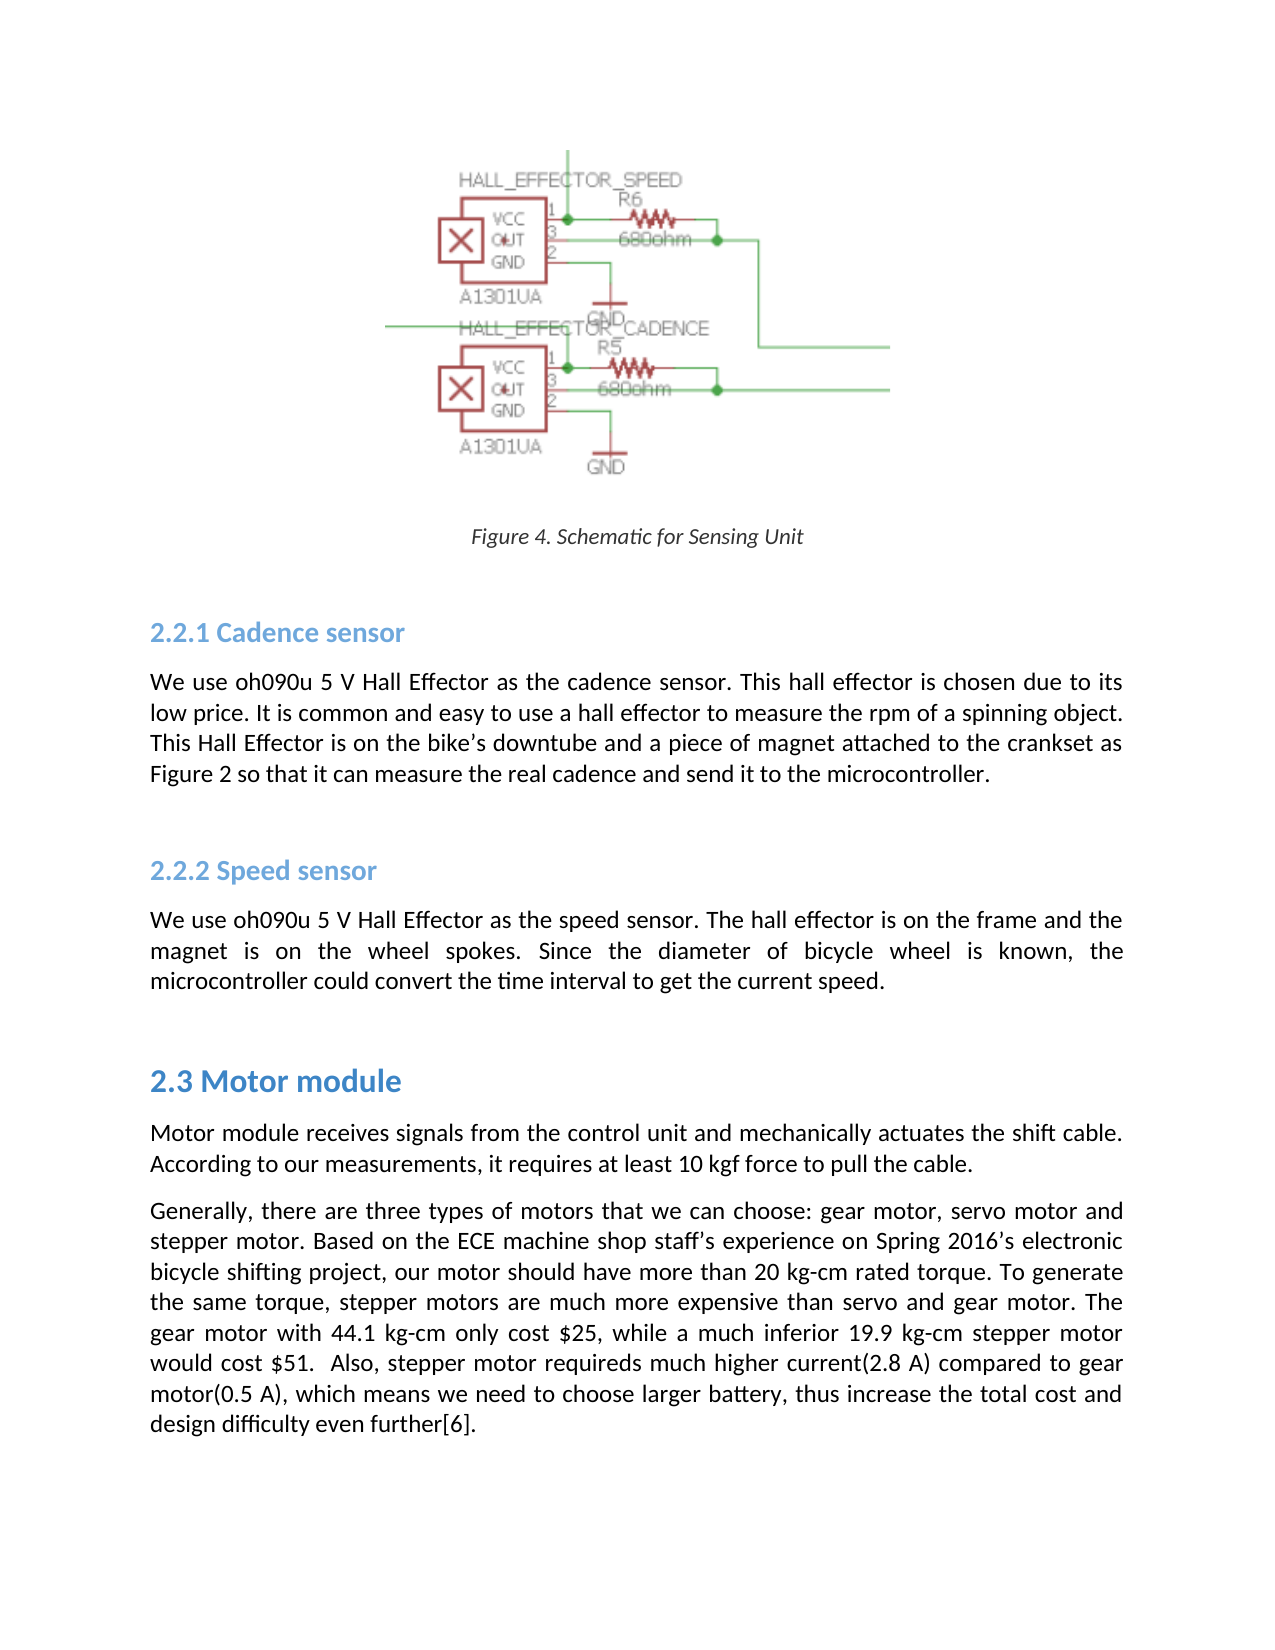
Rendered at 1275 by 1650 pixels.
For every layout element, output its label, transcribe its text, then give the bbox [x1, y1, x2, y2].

subtitle 2.2.1 Cadence sensor [150, 614, 1125, 649]
picture [385, 150, 891, 506]
text We use oh090u 5 V Hall Effector as the speed sensor. The hall effector is on the frame and the magnet is on the wheel spokes. Since the diameter of bicycle wheel is known, the microcontroller could convert the time interval to get the current speed. [150, 904, 1125, 996]
text We use oh090u 5 V Hall Effector as the cadence sensor. This hall effector is chosen due to its low price. It is common and easy to use a hall effector to measure the rpm of a spinning object. This Hall Effector is on the bike’s downtube and a piece of magnet attached to the crankset as Figure 2 so that it can measure the real cadence and send it to the microcontroller. [150, 666, 1125, 788]
text Generally, there are three types of motors that we can choose: gear motor, servo motor and stepper motor. Based on the ECE machine shop staff’s experience on Spring 2016’s electronic bicycle shifting project, our motor should have more than 20 kg-cm rated torque. To generate the same torque, stepper motors are much more expensive than servo and gear motor. The gear motor with 44.1 kg-cm only cost $25, while a much inferior 19.9 kg-cm stepper motor would cost $51. Also, stepper motor requireds much higher current(2.8 A) compared to gear motor(0.5 A), which means we need to choose larger battery, thus increase the total cost and design difficulty even further[6]. [150, 1195, 1125, 1439]
text Figure 4. Schematic for Sensing Unit [150, 522, 1125, 550]
subtitle 2.3 Motor module [150, 1060, 1125, 1101]
text Motor module receives signals from the control unit and mechanically actuates the shift cable. According to our measurements, it requires at least 10 kgf force to pull the cable. [150, 1117, 1125, 1178]
subtitle 2.2.2 Speed sensor [150, 852, 1125, 888]
